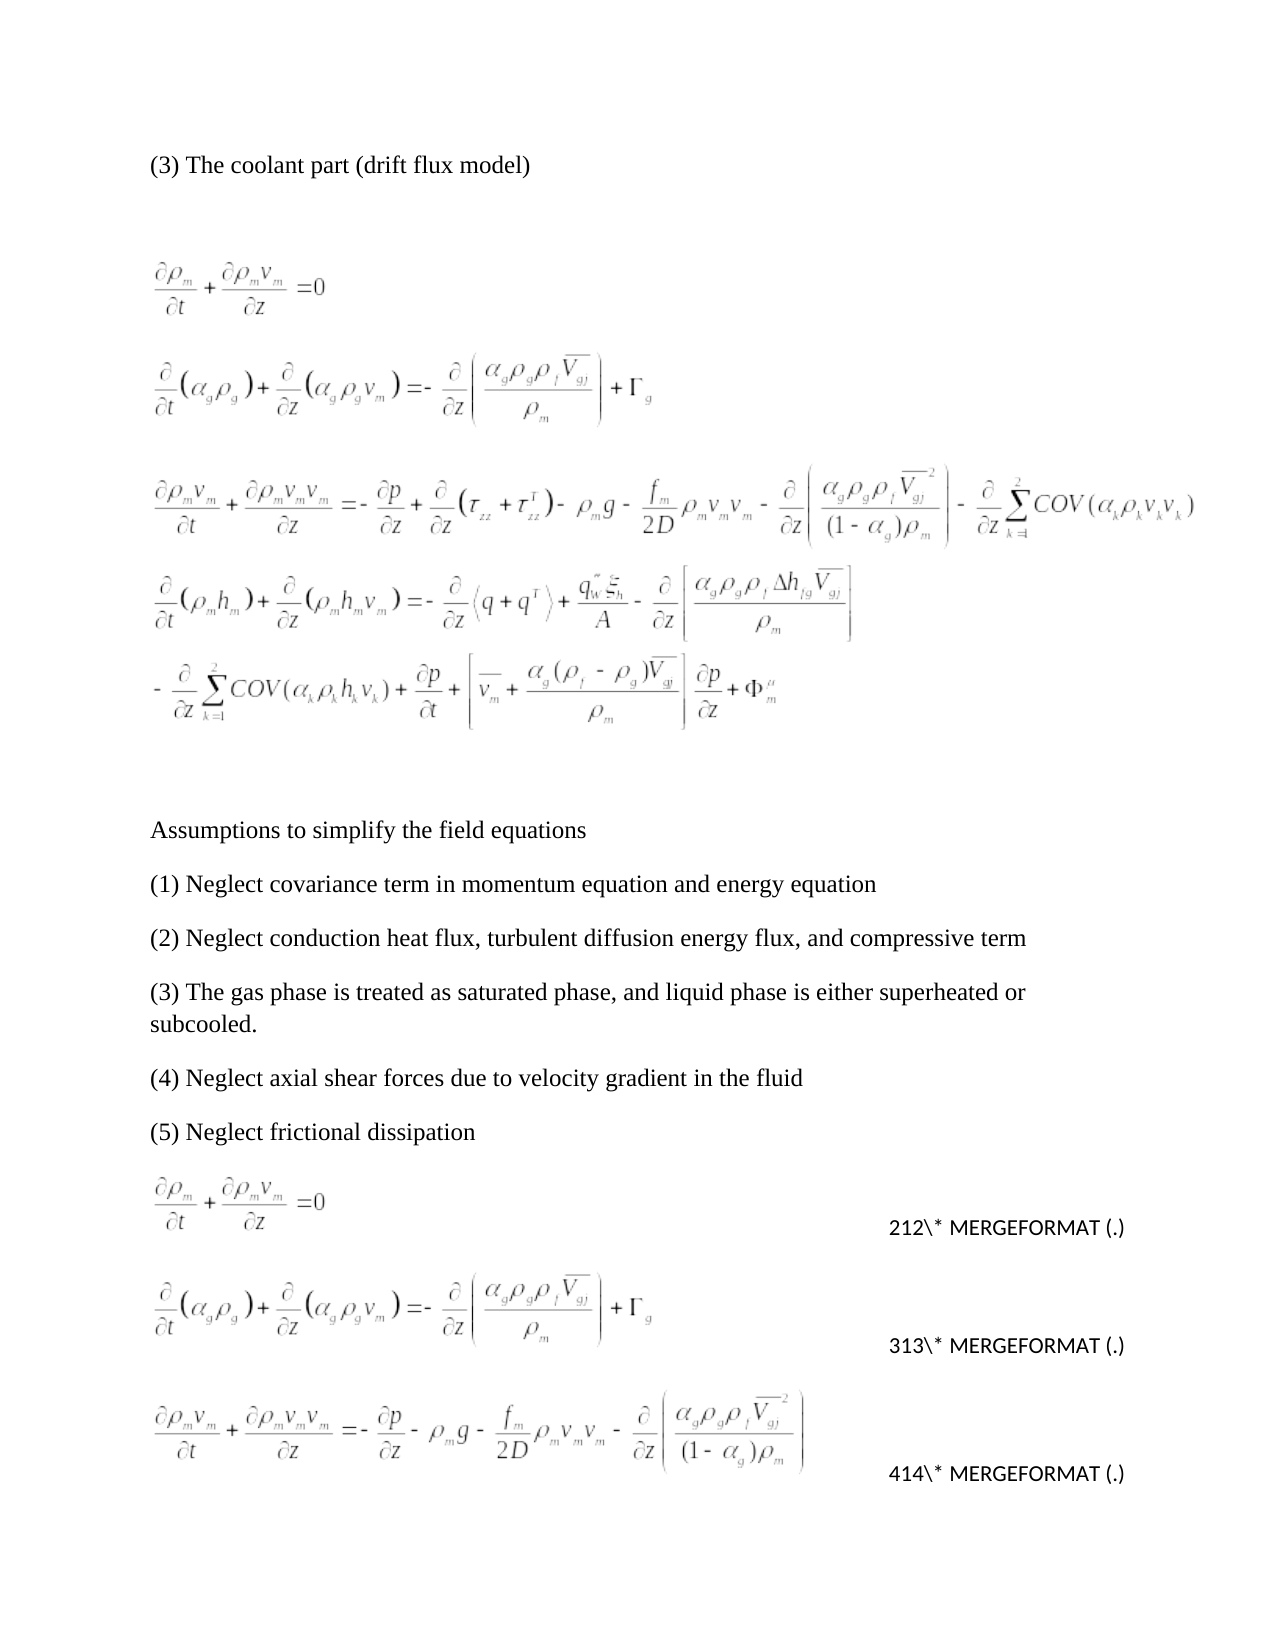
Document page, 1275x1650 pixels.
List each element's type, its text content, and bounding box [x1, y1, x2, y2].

text (3) The coolant part (drift flux model) [150, 150, 1125, 179]
text (4) Neglect axial shear forces due to velocity gradient in the fluid [150, 1063, 1125, 1092]
text (3) The gas phase is treated as saturated phase, and liquid phase is either superheated or subcooled. [150, 977, 1125, 1038]
text (2) Neglect conduction heat flux, turbulent diffusion energy flux, and compressive term [150, 923, 1125, 951]
text Assumptions to simplify the field equations [150, 815, 1125, 844]
text (1) Neglect covariance term in momentum equation and energy equation [150, 869, 1125, 898]
text (5) Neglect frictional dissipation [150, 1117, 1125, 1146]
